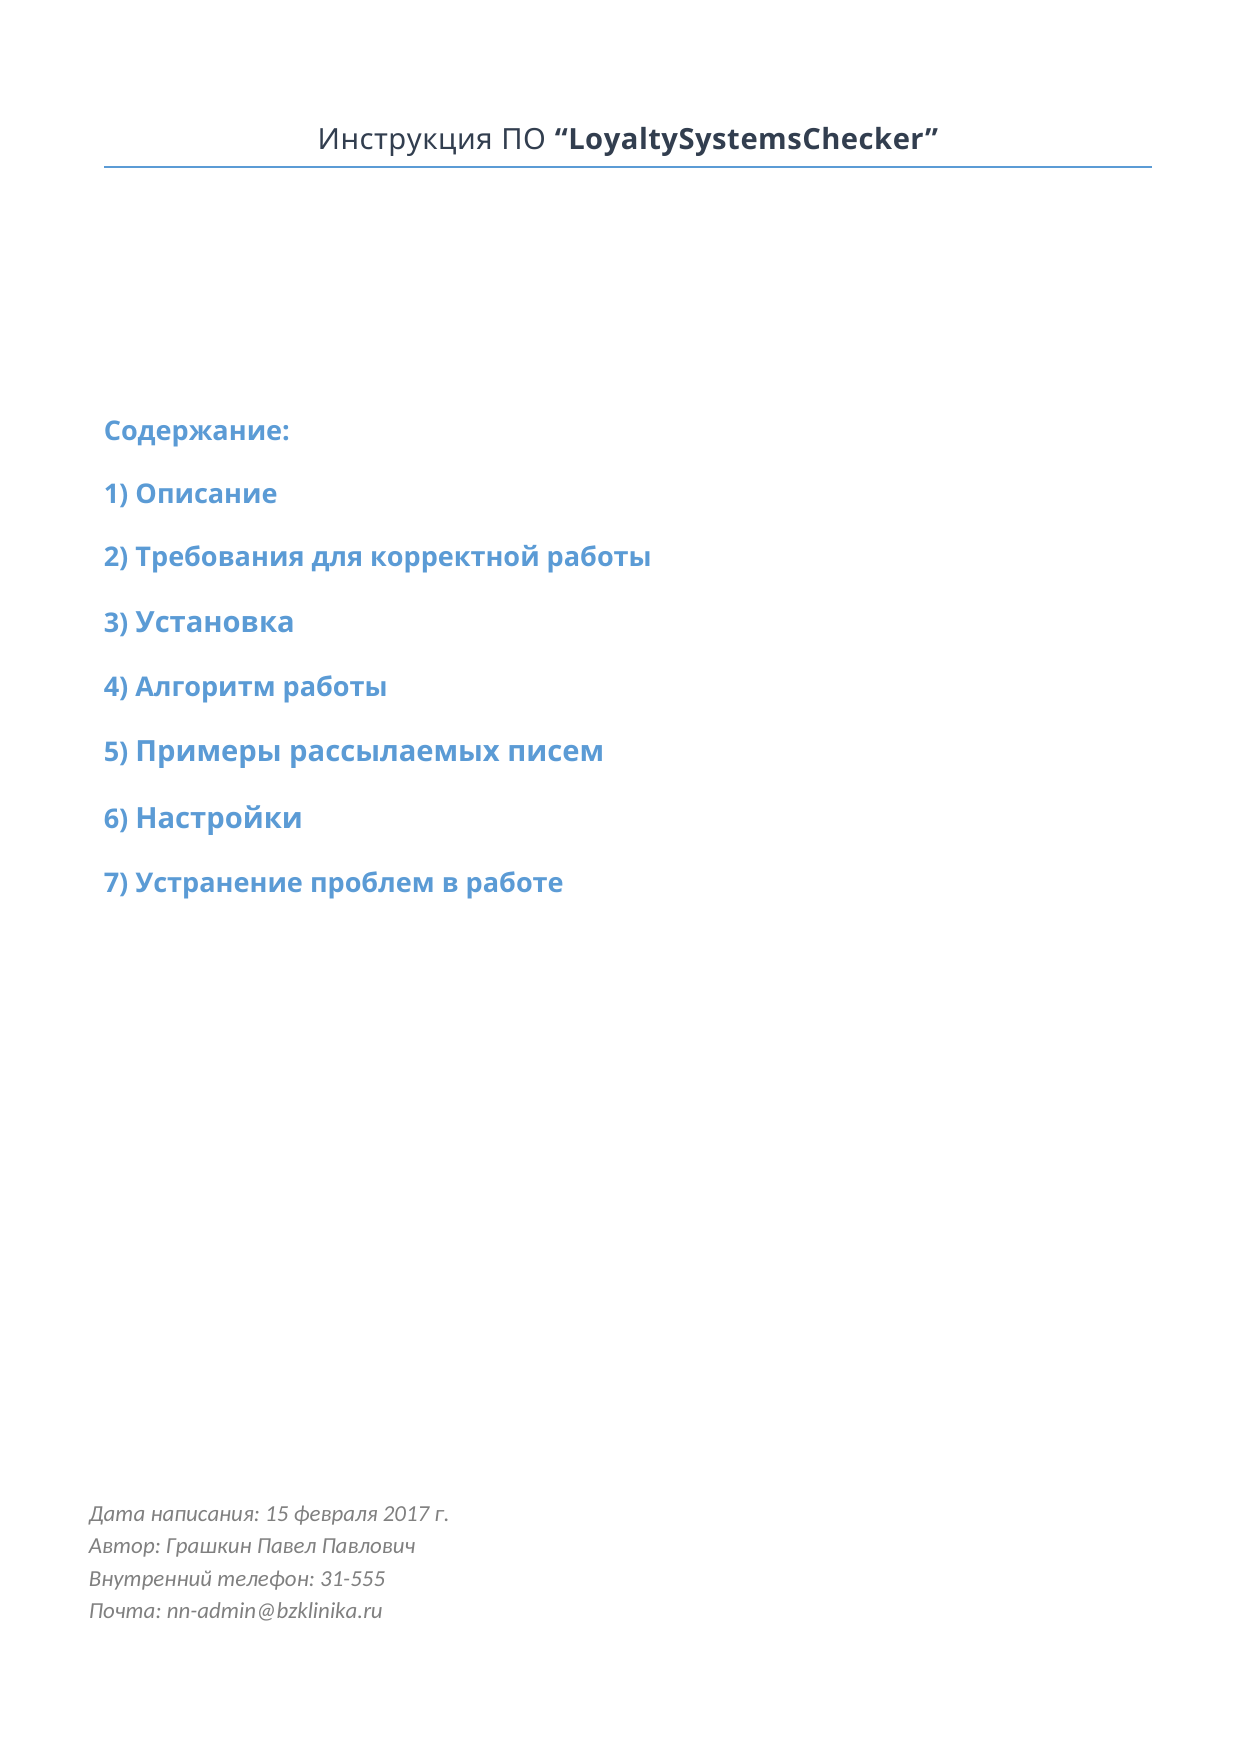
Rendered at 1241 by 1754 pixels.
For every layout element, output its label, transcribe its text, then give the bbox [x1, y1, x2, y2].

list Дата написания: 15 февраля 2017 г. [89, 1499, 1152, 1527]
subtitle 6) Настройки [103, 797, 1152, 837]
list Почта: nn-admin@bzklinika.ru [89, 1596, 1152, 1624]
list Автор: Грашкин Павел Павлович [89, 1531, 1152, 1559]
subtitle 4) Алгоритм работы [103, 667, 1152, 704]
subtitle 5) Примеры рассылаемых писем [103, 731, 1152, 770]
subtitle 2) Требования для корректной работы [103, 538, 1152, 574]
subtitle 1) Описание [103, 474, 1152, 511]
subtitle Содержание: [103, 411, 1152, 448]
subtitle 3) Установка [103, 601, 1152, 641]
subtitle 7) Устранение проблем в работе [103, 863, 1152, 900]
list Внутренний телефон: 31-555 [89, 1564, 1152, 1592]
title Инструкция ПО “LoyaltySystemsChecker” [103, 118, 1152, 168]
